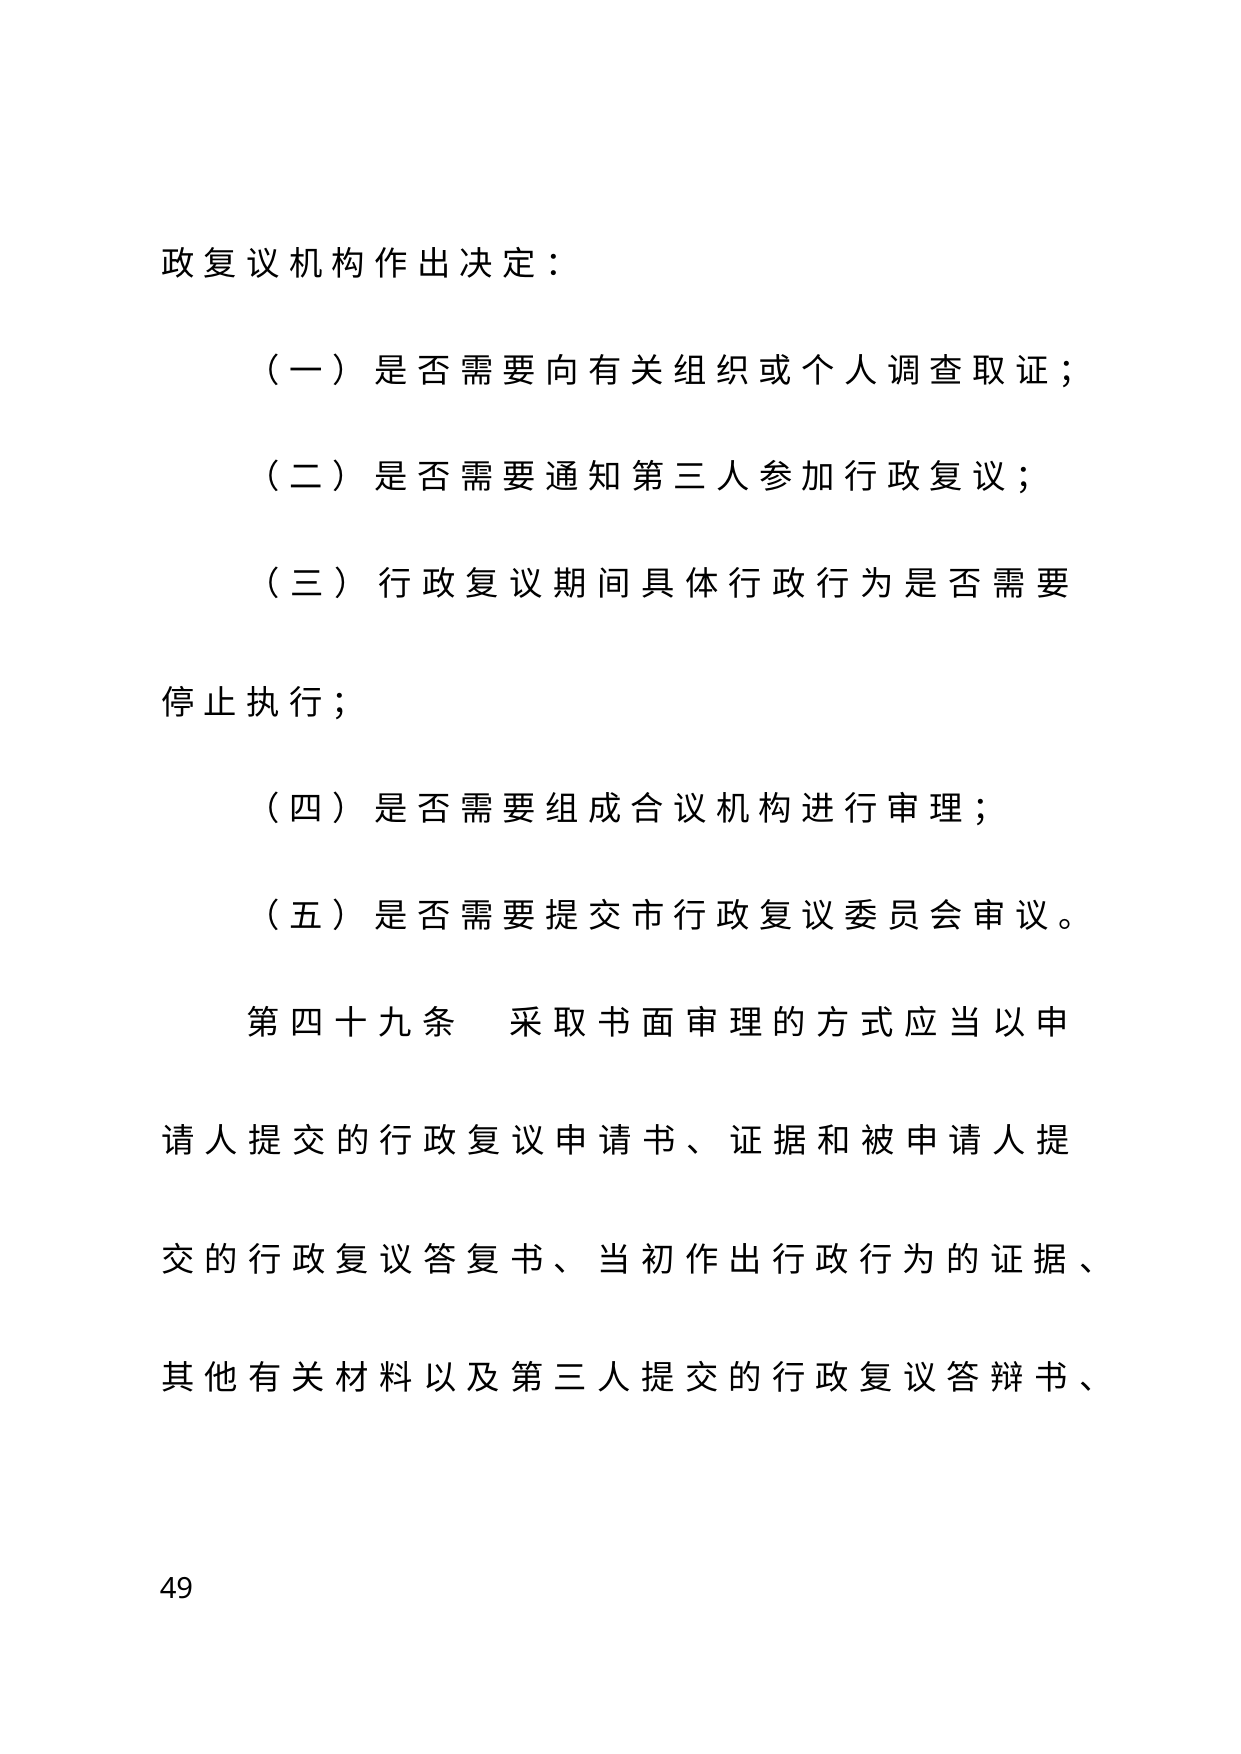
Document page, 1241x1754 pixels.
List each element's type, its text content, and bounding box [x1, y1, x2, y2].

text （五）是否需要提交市行政复议委员会审议。 [161, 866, 1079, 961]
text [161, 972, 1079, 1423]
text （四）是否需要组成合议机构进行审理； [161, 759, 1079, 854]
text （二）是否需要通知第三人参加行政复议； [161, 427, 1079, 522]
text （三）行政复议期间具体行政行为是否需要停止执行； [161, 534, 1079, 747]
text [161, 213, 1079, 308]
text （一）是否需要向有关组织或个人调查取证； [161, 320, 1079, 415]
